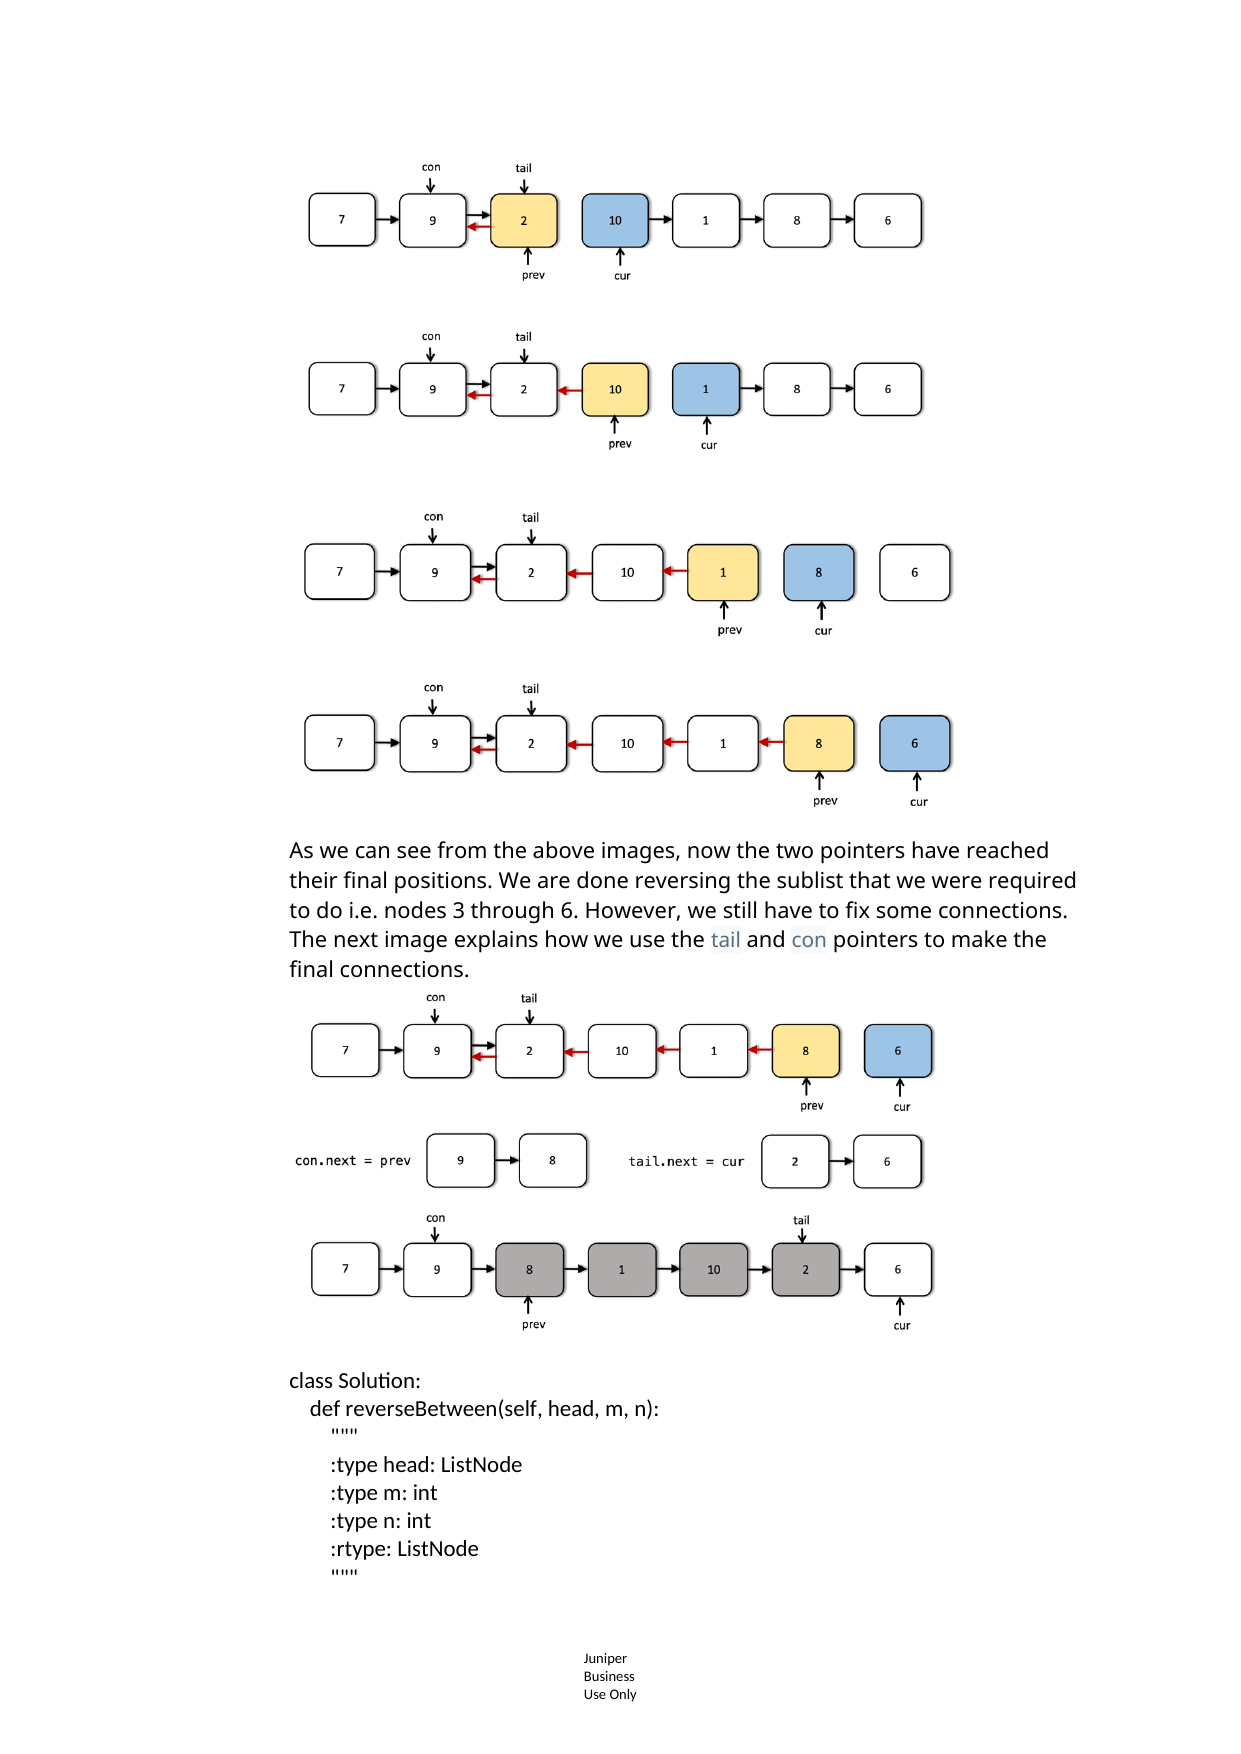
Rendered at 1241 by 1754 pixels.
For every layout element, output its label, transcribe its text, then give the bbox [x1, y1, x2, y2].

text :type n: int [289, 1507, 1090, 1534]
picture [289, 150, 942, 467]
picture [289, 494, 971, 835]
text :type head: ListNode [289, 1451, 1090, 1478]
picture [289, 984, 950, 1340]
text """ [289, 1422, 1090, 1451]
text :rtype: ListNode [289, 1534, 1090, 1563]
text class Solution: [289, 1366, 1090, 1394]
text :type m: int [289, 1478, 1090, 1507]
text As we can see from the above images, now the two pointers have reached their final positions. We are done reversing the sublist that we were required to do i.e. nodes 3 through 6. However, we still have to fix some connections. The next image explains how we use the tail and con pointers to make the final connections. [289, 835, 1090, 984]
text def reverseBetween(self, head, m, n): [289, 1394, 1090, 1422]
text """ [289, 1563, 1090, 1591]
